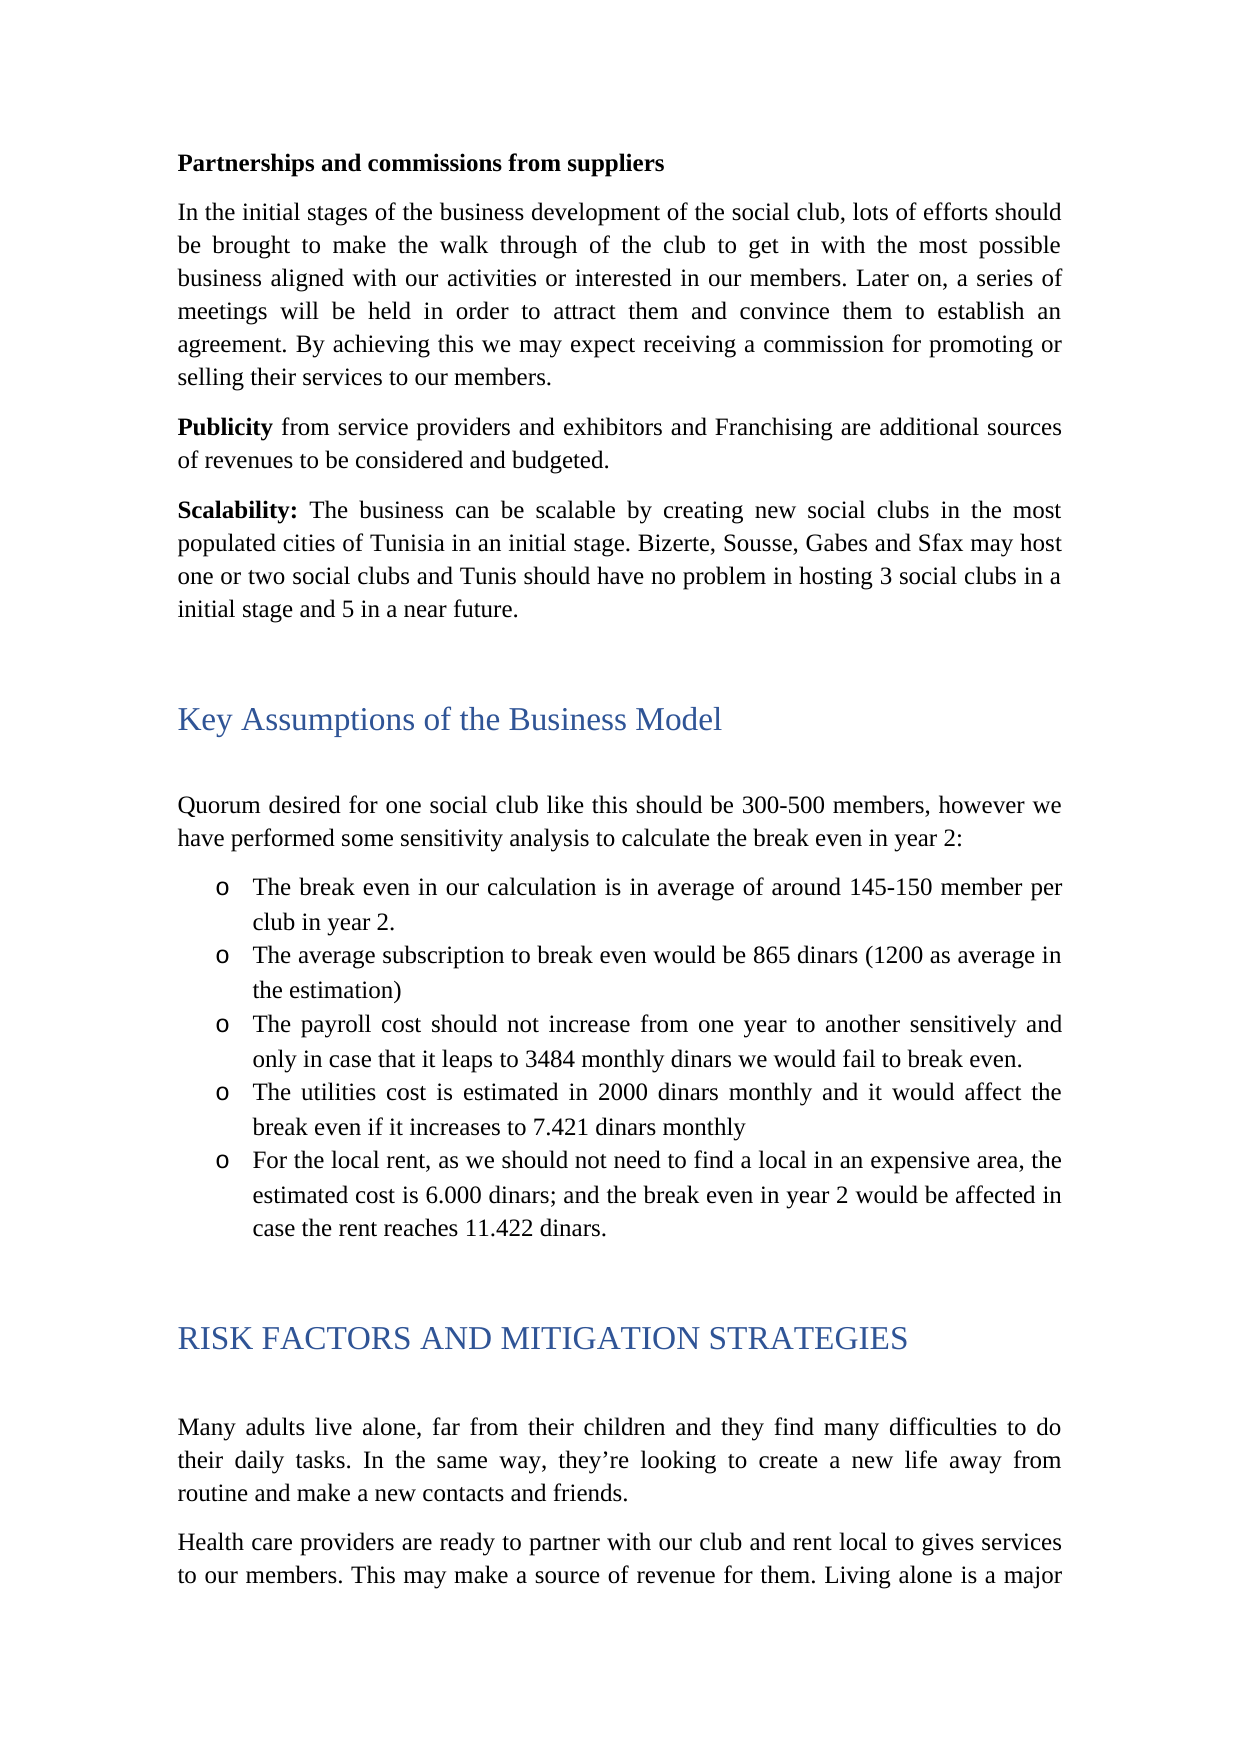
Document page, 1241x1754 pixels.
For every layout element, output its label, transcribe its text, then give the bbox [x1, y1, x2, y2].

text Many adults live alone, far from their children and they find many difficulties to do their daily tasks. In the same way, they’re looking to create a new life away from routine and make a new contacts and friends. [177, 1412, 1063, 1506]
text Partnerships and commissions from suppliers [177, 148, 1063, 176]
subtitle Key Assumptions of the Business Model [177, 699, 1063, 737]
text In the initial stages of the business development of the social club, lots of efforts should be brought to make the walk through of the club to get in with the most possible business aligned with our activities or interested in our members. Later on, a series of meetings will be held in order to attract them and convince them to establish an agreement. By achieving this we may expect receiving a commission for promoting or selling their services to our members. [177, 197, 1063, 391]
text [177, 1527, 1063, 1589]
subtitle RISK FACTORS AND MITIGATION STRATEGIES [177, 1318, 1063, 1356]
list The utilities cost is estimated in 2000 dinars monthly and it would affect the break even if it increases to 7.421 dinars monthly [215, 1077, 1063, 1141]
list The payroll cost should not increase from one year to another sensitively and only in case that it leaps to 3484 monthly dinars we would fail to break even. [215, 1009, 1063, 1072]
list For the local rent, as we should not need to find a local in an expensive area, the estimated cost is 6.000 dinars; and the break even in year 2 would be affected in case the rent reaches 11.422 dinars. [215, 1145, 1063, 1242]
text Quorum desired for one social club like this should be 300-500 members, however we have performed some sensitivity analysis to calculate the break even in year 2: [177, 790, 1063, 851]
text Scalability: The business can be scalable by creating new social clubs in the most populated cities of Tunisia in an initial stage. Bizerte, Sousse, Gabes and Sfax may host one or two social clubs and Tunis should have no problem in hosting 3 social clubs in a initial stage and 5 in a near future. [177, 495, 1063, 623]
list The average subscription to break even would be 865 dinars (1200 as average in the estimation) [215, 941, 1063, 1004]
list The break even in our calculation is in average of around 145-150 member per club in year 2. [215, 872, 1063, 936]
text Publicity from service providers and exhibitors and Franchising are additional sources of revenues to be considered and budgeted. [177, 412, 1063, 474]
